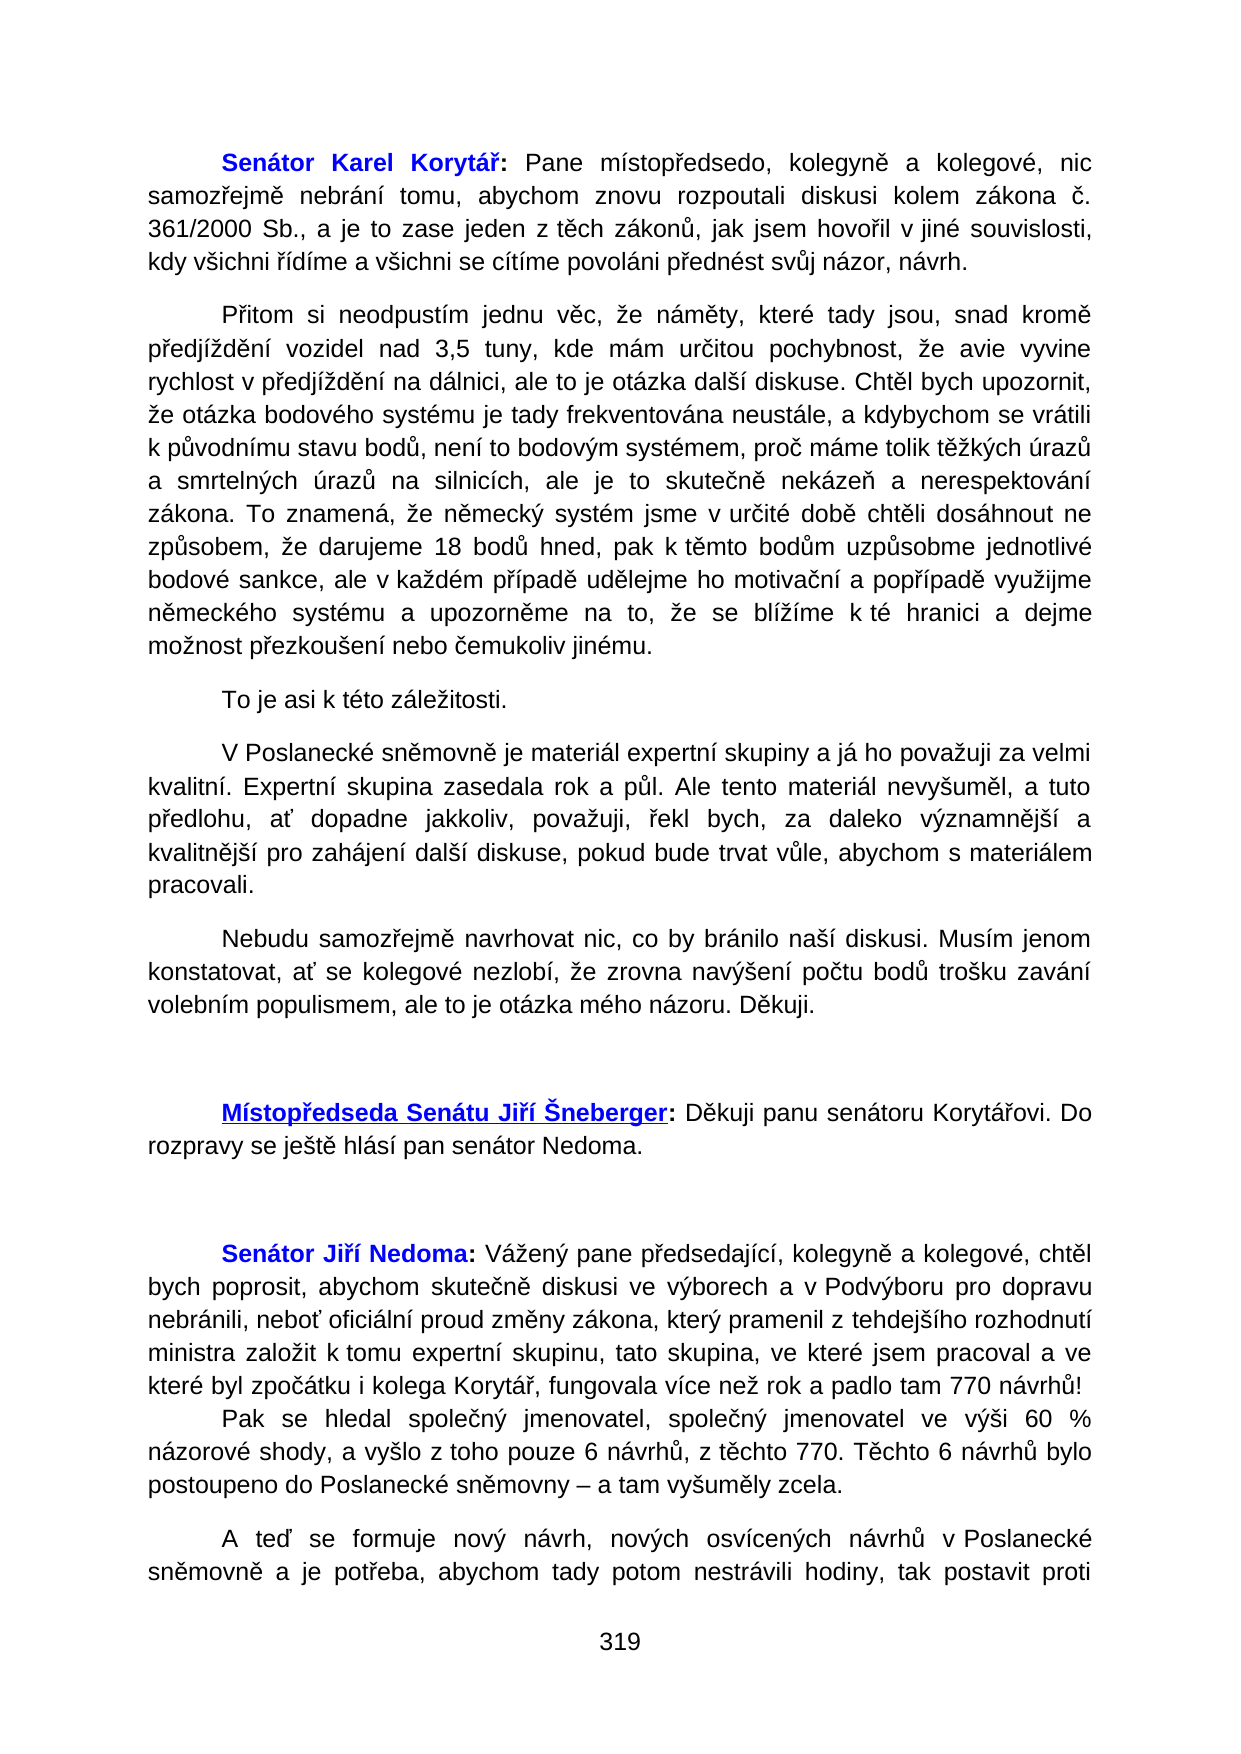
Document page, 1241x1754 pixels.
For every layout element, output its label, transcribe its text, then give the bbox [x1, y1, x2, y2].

text V Poslanecké sněmovně je materiál expertní skupiny a já ho považuji za velmi kvalitní. Expertní skupina zasedala rok a půl. Ale tento materiál nevyšuměl, a tuto předlohu, ať dopadne jakkoliv, považuji, řekl bych, za daleko významnější a kvalitnější pro zahájení další diskuse, pokud bude trvat vůle, abychom s materiálem pracovali. [148, 738, 1093, 899]
text Přitom si neodpustím jednu věc, že náměty, které tady jsou, snad kromě předjíždění vozidel nad 3,5 tuny, kde mám určitou pochybnost, že avie vyvine rychlost v předjíždění na dálnici, ale to je otázka další diskuse. Chtěl bych upozornit, že otázka bodového systému je tady frekventována neustále, a kdybychom se vrátili k původnímu stavu bodů, není to bodovým systémem, proč máme tolik těžkých úrazů a smrtelných úrazů na silnicích, ale je to skutečně nekázeň a nerespektování zákona. To znamená, že německý systém jsme v určité době chtěli dosáhnout ne způsobem, že darujeme 18 bodů hned, pak k těmto bodům uzpůsobme jednotlivé bodové sankce, ale v každém případě udělejme ho motivační a popřípadě využijme německého systému a upozorněme na to, že se blížíme k té hranici a dejme možnost přezkoušení nebo čemukoliv jinému. [148, 301, 1093, 659]
text Senátor Jiří Nedoma: Vážený pane předsedající, kolegyně a kolegové, chtěl bych poprosit, abychom skutečně diskusi ve výborech a v Podvýboru pro dopravu nebránili, neboť oficiální proud změny zákona, který pramenil z tehdejšího rozhodnutí ministra založit k tomu expertní skupinu, tato skupina, ve které jsem pracoval a ve které byl zpočátku i kolega Korytář, fungovala více než rok a padlo tam 770 návrhů! Pak se hledal společný jmenovatel, společný jmenovatel ve výši 60 % názorové shody, a vyšlo z toho pouze 6 návrhů, z těchto 770. Těchto 6 návrhů bylo postoupeno do Poslanecké sněmovny – a tam vyšuměly zcela. [148, 1239, 1093, 1499]
text To je asi k této záležitosti. [148, 684, 1093, 713]
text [148, 1524, 1093, 1586]
text Senátor Karel Korytář: Pane místopředsedo, kolegyně a kolegové, nic samozřejmě nebrání tomu, abychom znovu rozpoutali diskusi kolem zákona č. 361/2000 Sb., a je to zase jeden z těch zákonů, jak jsem hovořil v jiné souvislosti, kdy všichni řídíme a všichni se cítíme povoláni přednést svůj názor, návrh. [148, 148, 1093, 275]
text Nebudu samozřejmě navrhovat nic, co by bránilo naší diskusi. Musím jenom konstatovat, ať se kolegové nezlobí, že zrovna navýšení počtu bodů trošku zavání volebním populismem, ale to je otázka mého názoru. Děkuji. [148, 924, 1093, 1019]
text Místopředseda Senátu Jiří Šneberger: Děkuji panu senátoru Korytářovi. Do rozpravy se ještě hlásí pan senátor Nedoma. [148, 1098, 1093, 1160]
